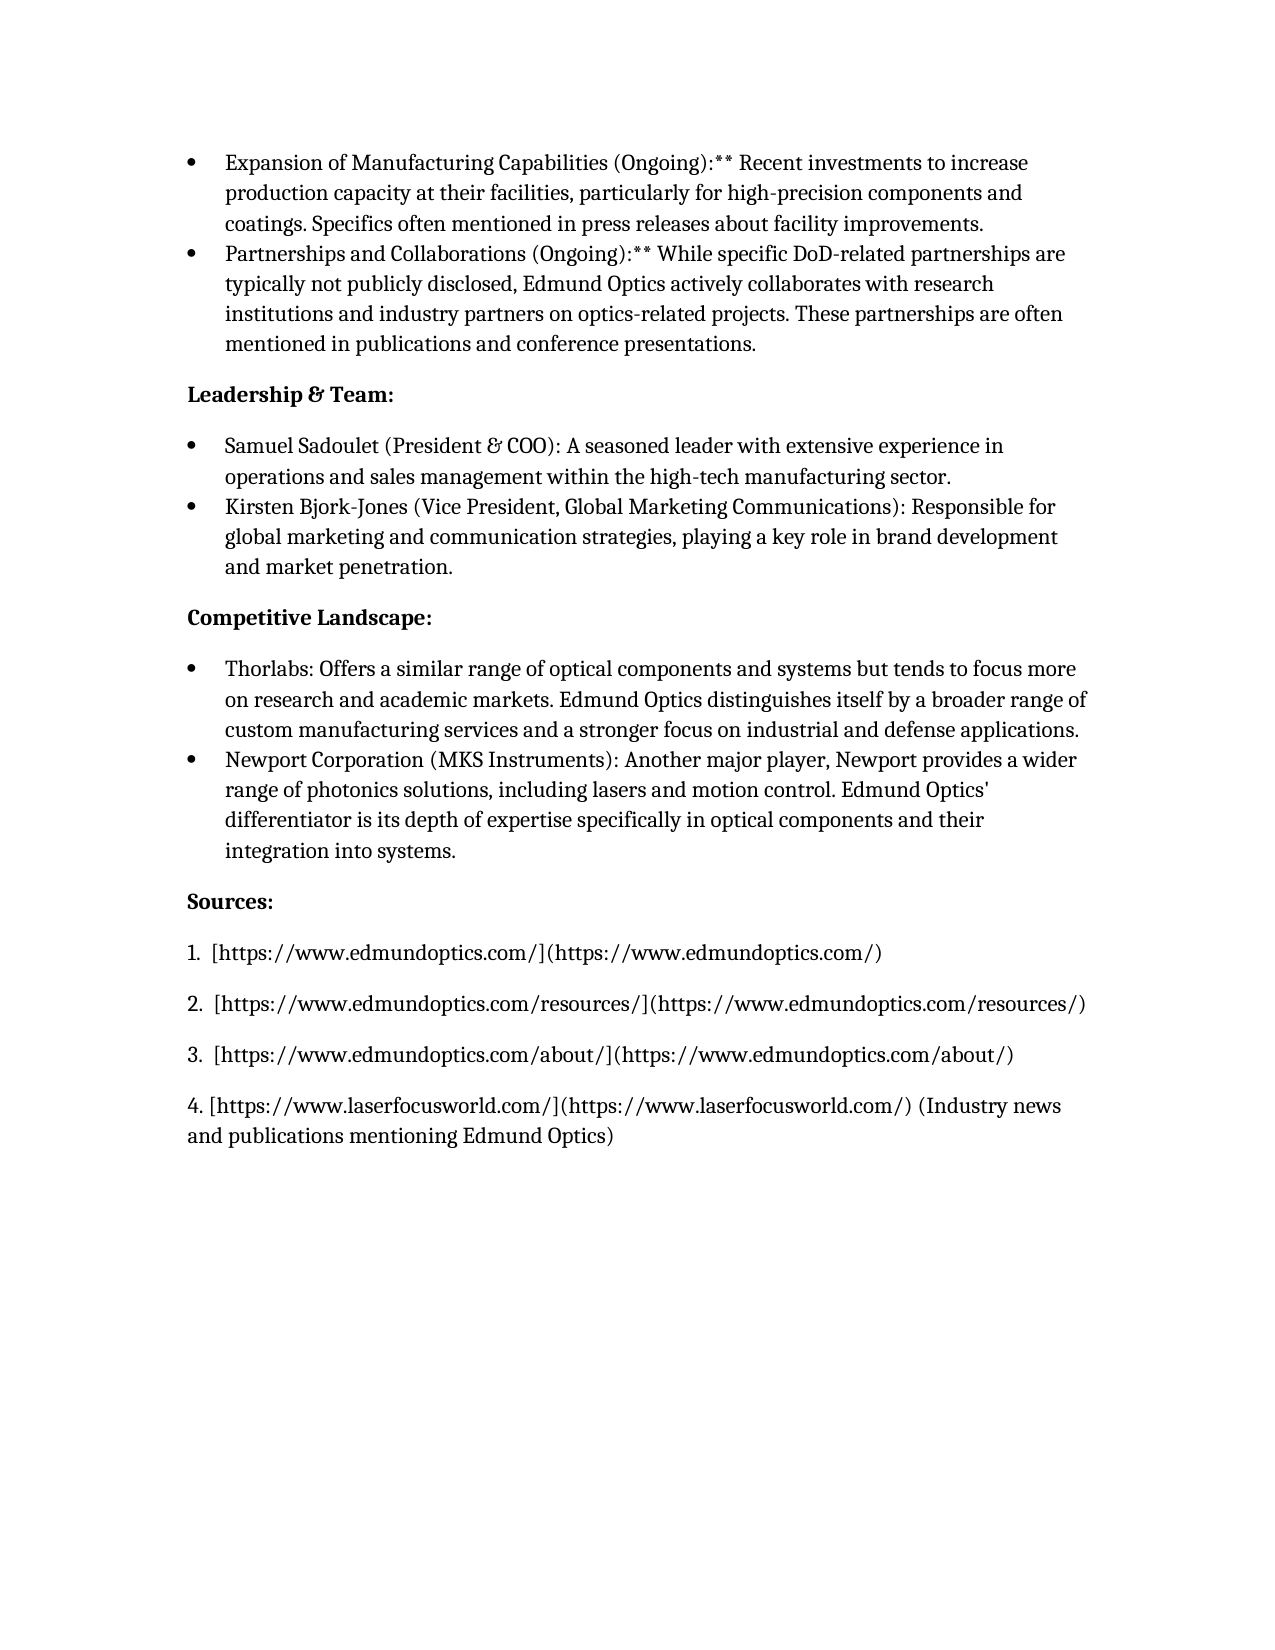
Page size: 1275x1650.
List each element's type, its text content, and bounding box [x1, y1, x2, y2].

list Newport Corporation (MKS Instruments): Another major player, Newport provides a wider range of photonics solutions, including lasers and motion control. Edmund Optics' differentiator is its depth of expertise specifically in optical components and their integration into systems. [187, 747, 1087, 864]
text Sources: [187, 888, 1087, 915]
list Thorlabs: Offers a similar range of optical components and systems but tends to focus more on research and academic markets. Edmund Optics distinguishes itself by a broader range of custom manufacturing services and a stronger focus on industrial and defense applications. [187, 656, 1087, 743]
list Expansion of Manufacturing Capabilities (Ongoing):** Recent investments to increase production capacity at their facilities, particularly for high-precision components and coatings. Specifics often mentioned in press releases about facility improvements. [187, 150, 1087, 237]
text 1. [https://www.edmundoptics.com/](https://www.edmundoptics.com/) [187, 939, 1087, 966]
text 4. [https://www.laserfocusworld.com/](https://www.laserfocusworld.com/) (Industry news and publications mentioning Edmund Optics) [187, 1093, 1087, 1149]
list Partnerships and Collaborations (Ongoing):** While specific DoD-related partnerships are typically not publicly disclosed, Edmund Optics actively collaborates with research institutions and industry partners on optics-related projects. These partnerships are often mentioned in publications and conference presentations. [187, 241, 1087, 358]
text Competitive Landscape: [187, 605, 1087, 632]
text 2. [https://www.edmundoptics.com/resources/](https://www.edmundoptics.com/resources/) [187, 991, 1087, 1017]
text 3. [https://www.edmundoptics.com/about/](https://www.edmundoptics.com/about/) [187, 1042, 1087, 1068]
list Kirsten Bjork-Jones (Vice President, Global Marketing Communications): Responsible for global marketing and communication strategies, playing a key role in brand development and market penetration. [187, 494, 1087, 581]
list Samuel Sadoulet (President & COO): A seasoned leader with extensive experience in operations and sales management within the high-tech manufacturing sector. [187, 433, 1087, 490]
text Leadership & Team: [187, 382, 1087, 409]
